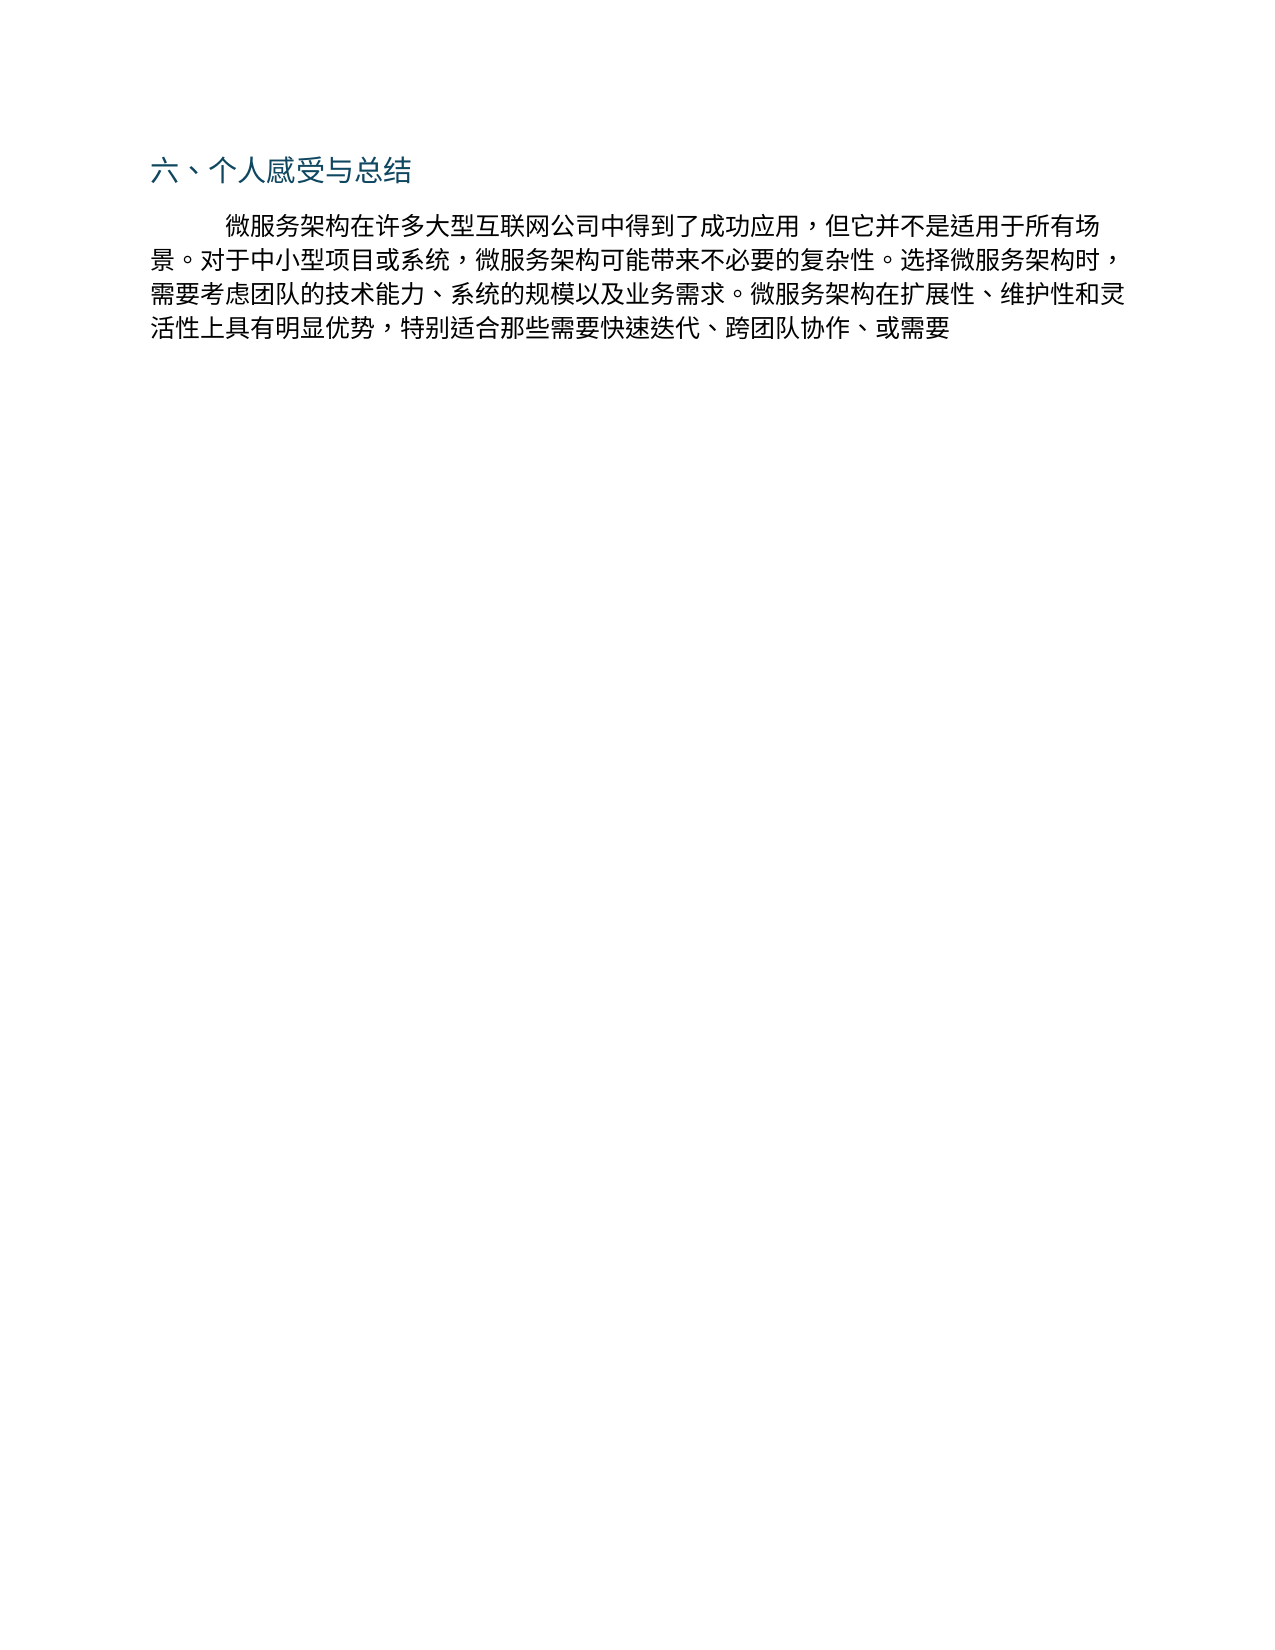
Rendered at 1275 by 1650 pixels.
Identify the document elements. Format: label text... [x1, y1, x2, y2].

subtitle 六、个人感受与总结 [150, 150, 1125, 190]
text 微服务架构在许多大型互联网公司中得到了成功应用，但它并不是适用于所有场景。对于中小型项目或系统，微服务架构可能带来不必要的复杂性。选择微服务架构时，需要考虑团队的技术能力、系统的规模以及业务需求。微服务架构在扩展性、维护性和灵活性上具有明显优势，特别适合那些需要快速迭代、跨团队协作、或需要 [150, 208, 1125, 345]
